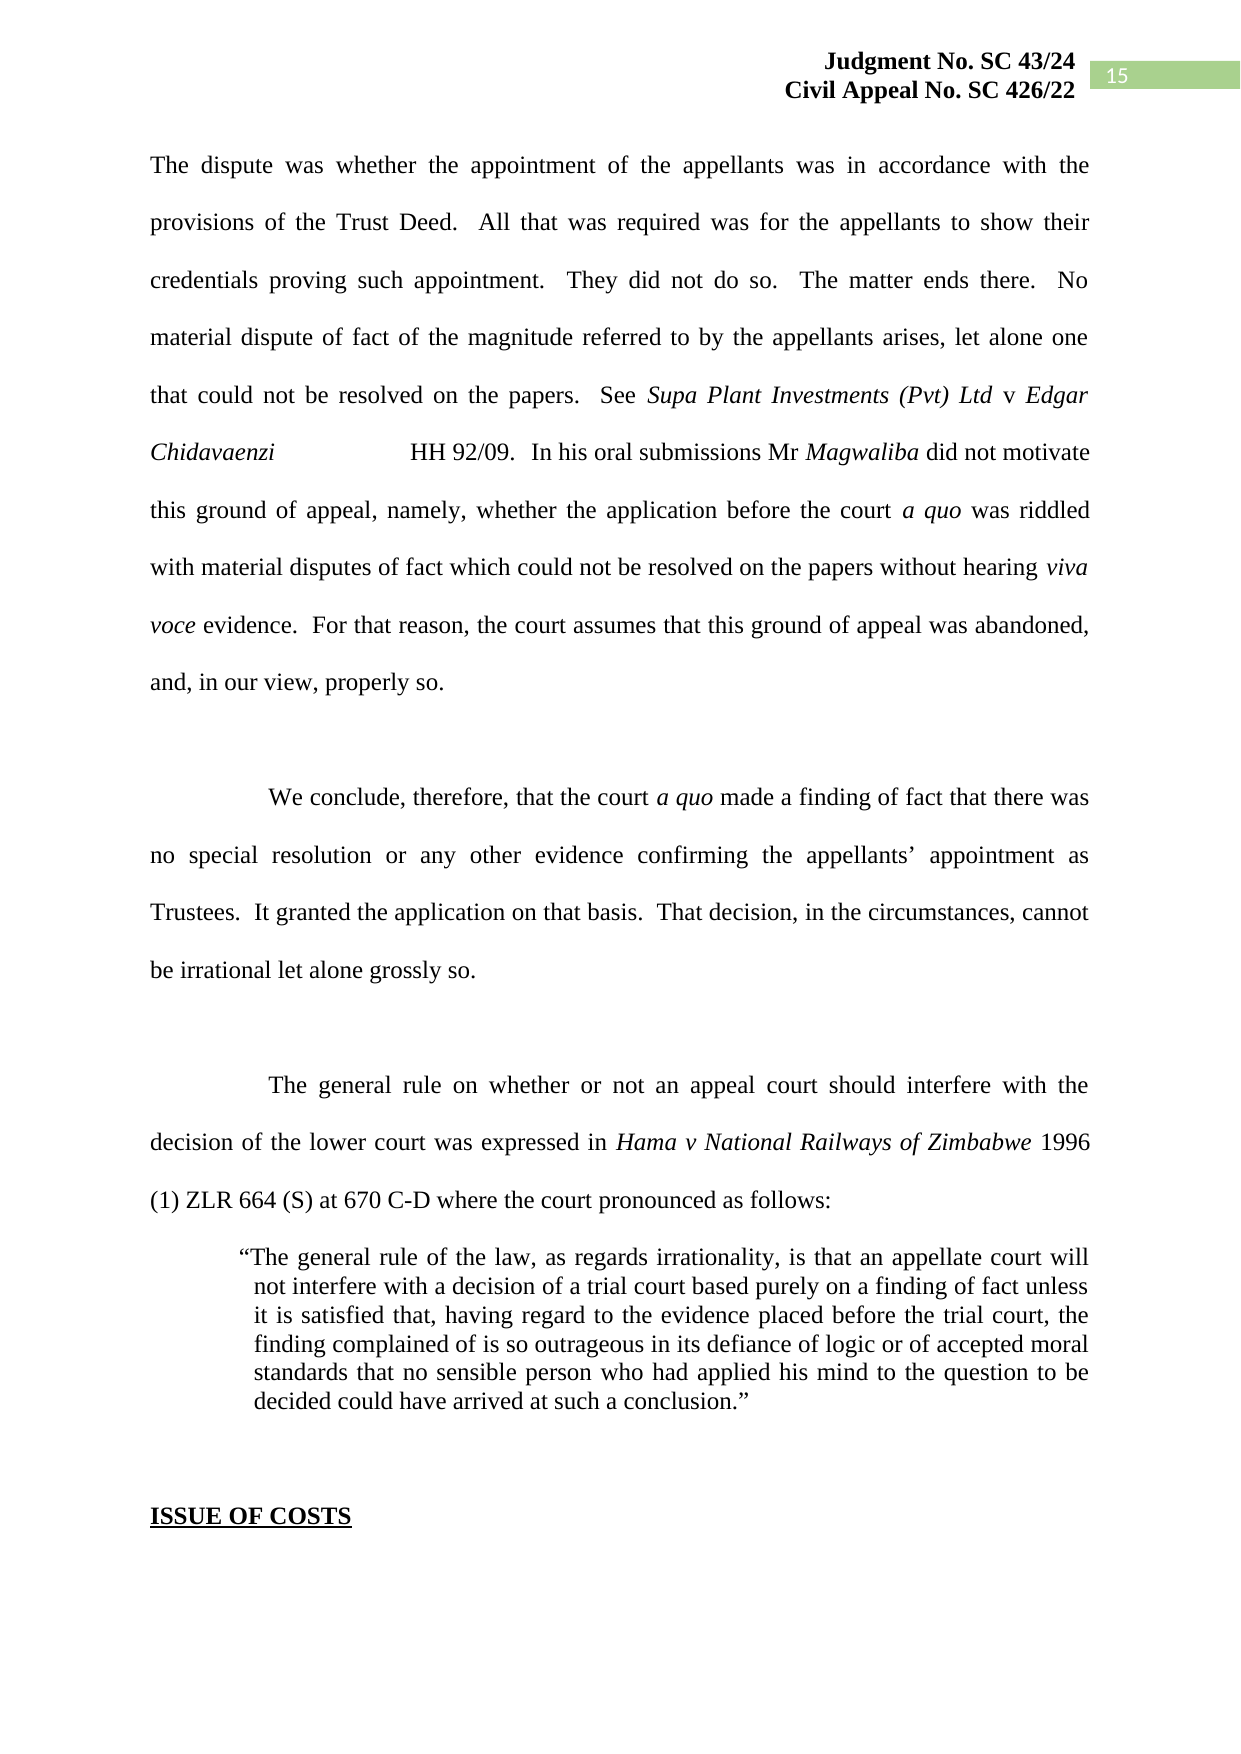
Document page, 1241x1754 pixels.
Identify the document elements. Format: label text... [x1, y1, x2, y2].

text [150, 150, 1090, 696]
text We conclude, therefore, that the court a quo made a finding of fact that there was no special resolution or any other evidence confirming the appellants’ appointment as Trustees. It granted the application on that basis. That decision, in the circumstances, cannot be irrational let alone grossly so. [150, 782, 1090, 984]
text ISSUE OF COSTS [150, 1501, 1090, 1530]
text The general rule on whether or not an appeal court should interfere with the decision of the lower court was expressed in Hama v National Railways of Zimbabwe 1996 (1) ZLR 664 (S) at 670 C-D where the court pronounced as follows: [150, 1070, 1090, 1214]
text “The general rule of the law, as regards irrationality, is that an appellate court will not interfere with a decision of a trial court based purely on a finding of fact unless it is satisfied that, having regard to the evidence placed before the trial court, the finding complained of is so outrageous in its defiance of logic or of accepted moral standards that no sensible person who had applied his mind to the question to be decided could have arrived at such a conclusion.” [239, 1242, 1090, 1415]
